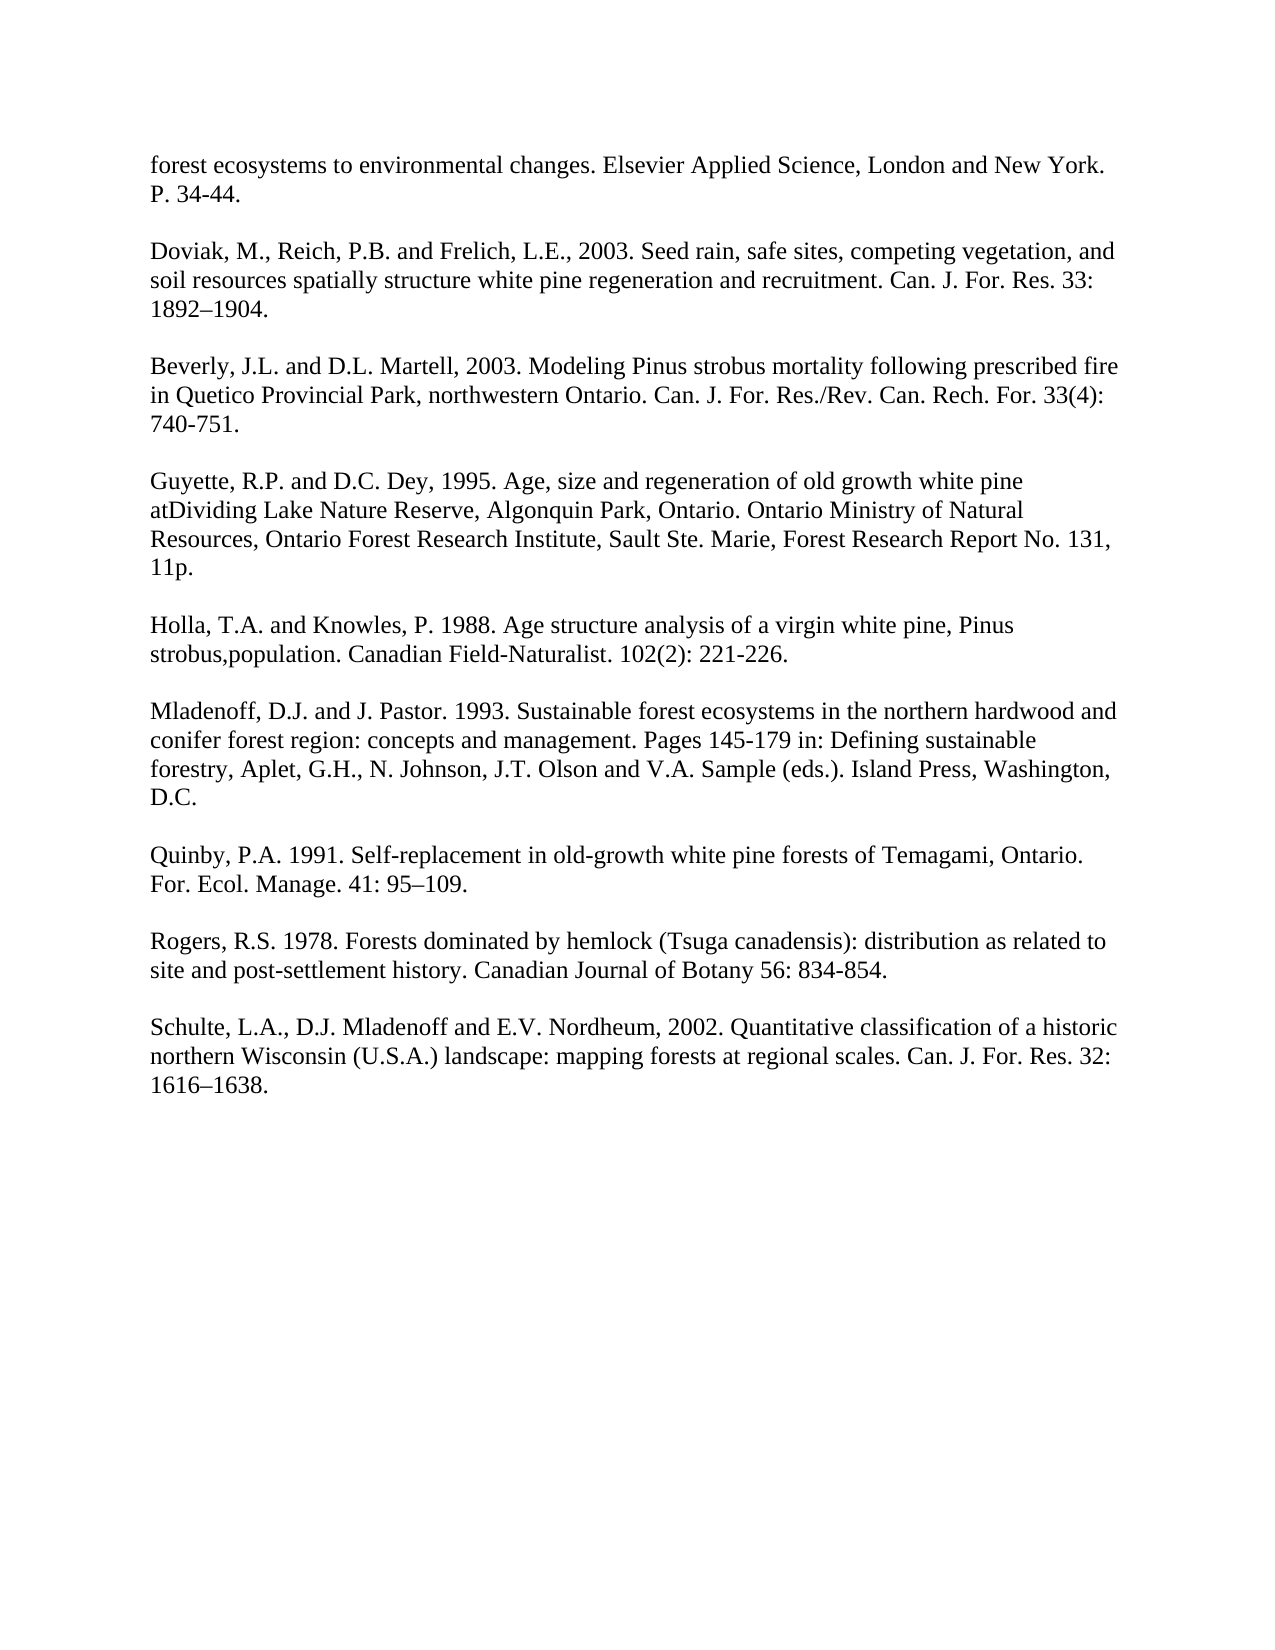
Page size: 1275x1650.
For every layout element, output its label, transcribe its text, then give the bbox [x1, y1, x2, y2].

text Guyette, R.P. and D.C. Dey, 1995. Age, size and regeneration of old growth white pine atDividing Lake Nature Reserve, Algonquin Park, Ontario. Ontario Ministry of Natural [150, 466, 1125, 524]
text Resources, Ontario Forest Research Institute, Sault Ste. Marie, Forest Research Report No. 131, 11p. [150, 524, 1125, 581]
text Schulte, L.A., D.J. Mladenoff and E.V. Nordheum, 2002. Quantitative classification of a historic northern Wisconsin (U.S.A.) landscape: mapping forests at regional scales. Can. J. For. Res. 32: 1616–1638. [150, 1012, 1125, 1099]
text Quinby, P.A. 1991. Self-replacement in old-growth white pine forests of Temagami, Ontario. For. Ecol. Manage. 41: 95–109. [150, 840, 1125, 897]
text Rogers, R.S. 1978. Forests dominated by hemlock (Tsuga canadensis): distribution as related to site and post-settlement history. Canadian Journal of Botany 56: 834-854. [150, 926, 1125, 984]
text Holla, T.A. and Knowles, P. 1988. Age structure analysis of a virgin white pine, Pinus strobus,population. Canadian Field-Naturalist. 102(2): 221-226. [150, 610, 1125, 667]
text Mladenoff, D.J. and J. Pastor. 1993. Sustainable forest ecosystems in the northern hardwood and conifer forest region: concepts and management. Pages 145-179 in: Defining sustainable forestry, Aplet, G.H., N. Johnson, J.T. Olson and V.A. Sample (eds.). Island Press, Washington, D.C. [150, 696, 1125, 811]
text Beverly, J.L. and D.L. Martell, 2003. Modeling Pinus strobus mortality following prescribed fire in Quetico Provincial Park, northwestern Ontario. Can. J. For. Res./Rev. Can. Rech. For. 33(4): 740-751. [150, 351, 1125, 437]
text Doviak, M., Reich, P.B. and Frelich, L.E., 2003. Seed rain, safe sites, competing vegetation, and soil resources spatially structure white pine regeneration and recruitment. Can. J. For. Res. 33: 1892–1904. [150, 236, 1125, 322]
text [150, 150, 1125, 207]
